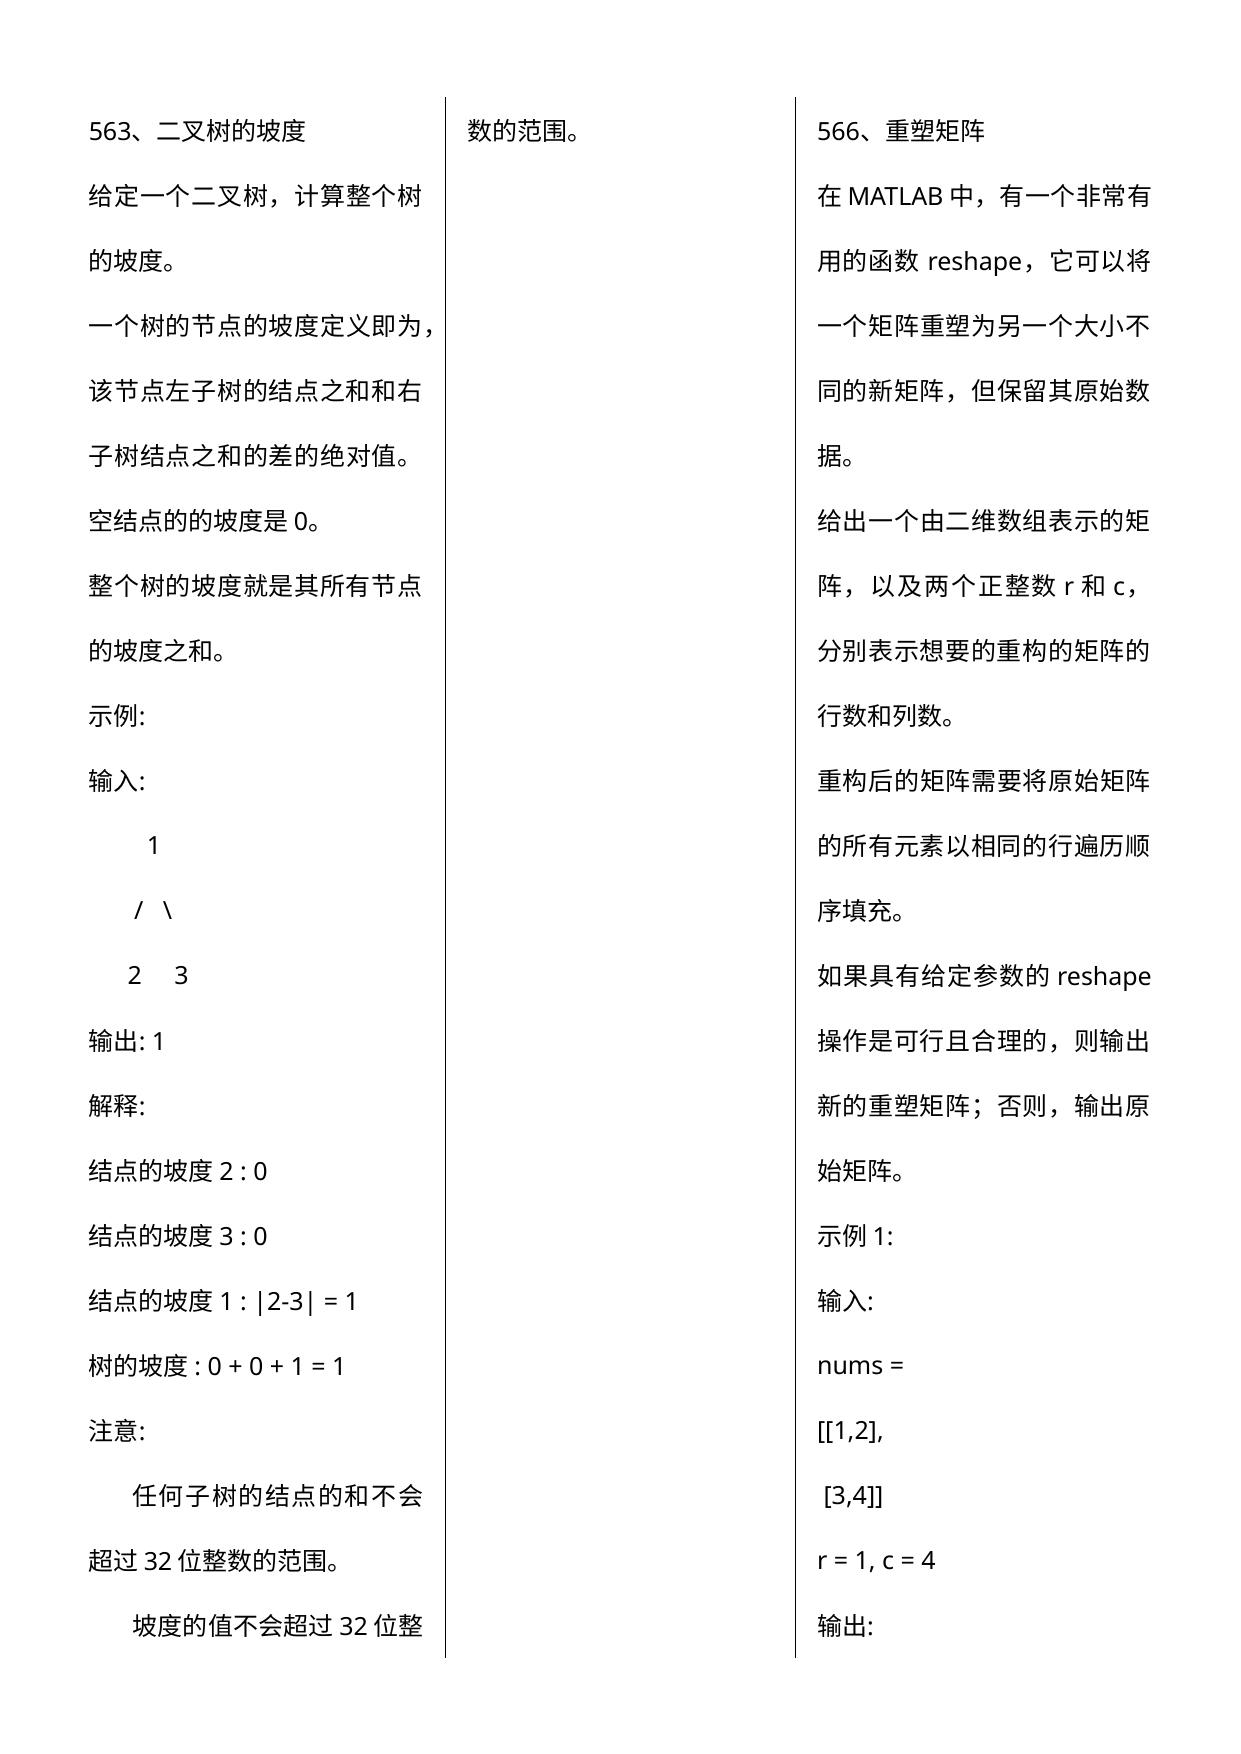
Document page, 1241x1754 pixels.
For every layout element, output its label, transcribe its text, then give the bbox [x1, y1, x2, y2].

text 给定一个二叉树，计算整个树的坡度。 [88, 162, 423, 292]
text 任何子树的结点的和不会超过32位整数的范围。 [88, 1462, 423, 1592]
text 输入: [817, 1267, 1152, 1332]
text 坡度的值不会超过32位整数的范围。566、重塑矩阵 [88, 1592, 423, 1657]
text r = 1, c = 4 [817, 1527, 1152, 1592]
text 给出一个由二维数组表示的矩阵，以及两个正整数r和c，分别表示想要的重构的矩阵的行数和列数。 [817, 487, 1152, 747]
text 输出: [817, 1592, 1152, 1657]
text 重构后的矩阵需要将原始矩阵的所有元素以相同的行遍历顺序填充。 [817, 747, 1152, 942]
text 整个树的坡度就是其所有节点的坡度之和。 [88, 552, 423, 682]
text 2 3 [88, 942, 423, 1007]
text 结点的坡度 1 : |2-3| = 1 [88, 1267, 423, 1332]
text 在MATLAB中，有一个非常有用的函数 reshape，它可以将一个矩阵重塑为另一个大小不同的新矩阵，但保留其原始数据。 [817, 162, 1152, 487]
text 1 [88, 812, 423, 877]
text 注意: [88, 1397, 423, 1462]
text 树的坡度 : 0 + 0 + 1 = 1 [88, 1332, 423, 1397]
text 示例 1: [817, 1202, 1152, 1267]
text [3,4]] [817, 1462, 1152, 1527]
text 示例: [88, 682, 423, 747]
text 坡度的值不会超过32位整数的范围。566、重塑矩阵 [467, 97, 772, 162]
text 解释: [88, 1072, 423, 1137]
text 输入: [88, 747, 423, 812]
text [[1,2], [817, 1397, 1152, 1462]
text 结点的坡度 2 : 0 [88, 1137, 423, 1202]
text 一个树的节点的坡度定义即为，该节点左子树的结点之和和右子树结点之和的差的绝对值。空结点的的坡度是0。 [88, 292, 423, 552]
text 如果具有给定参数的reshape操作是可行且合理的，则输出新的重塑矩阵；否则，输出原始矩阵。 [817, 942, 1152, 1202]
text 结点的坡度 3 : 0 [88, 1202, 423, 1267]
text 输出: 1 [88, 1007, 423, 1072]
text / \ [88, 877, 423, 942]
text nums = [817, 1332, 1152, 1397]
